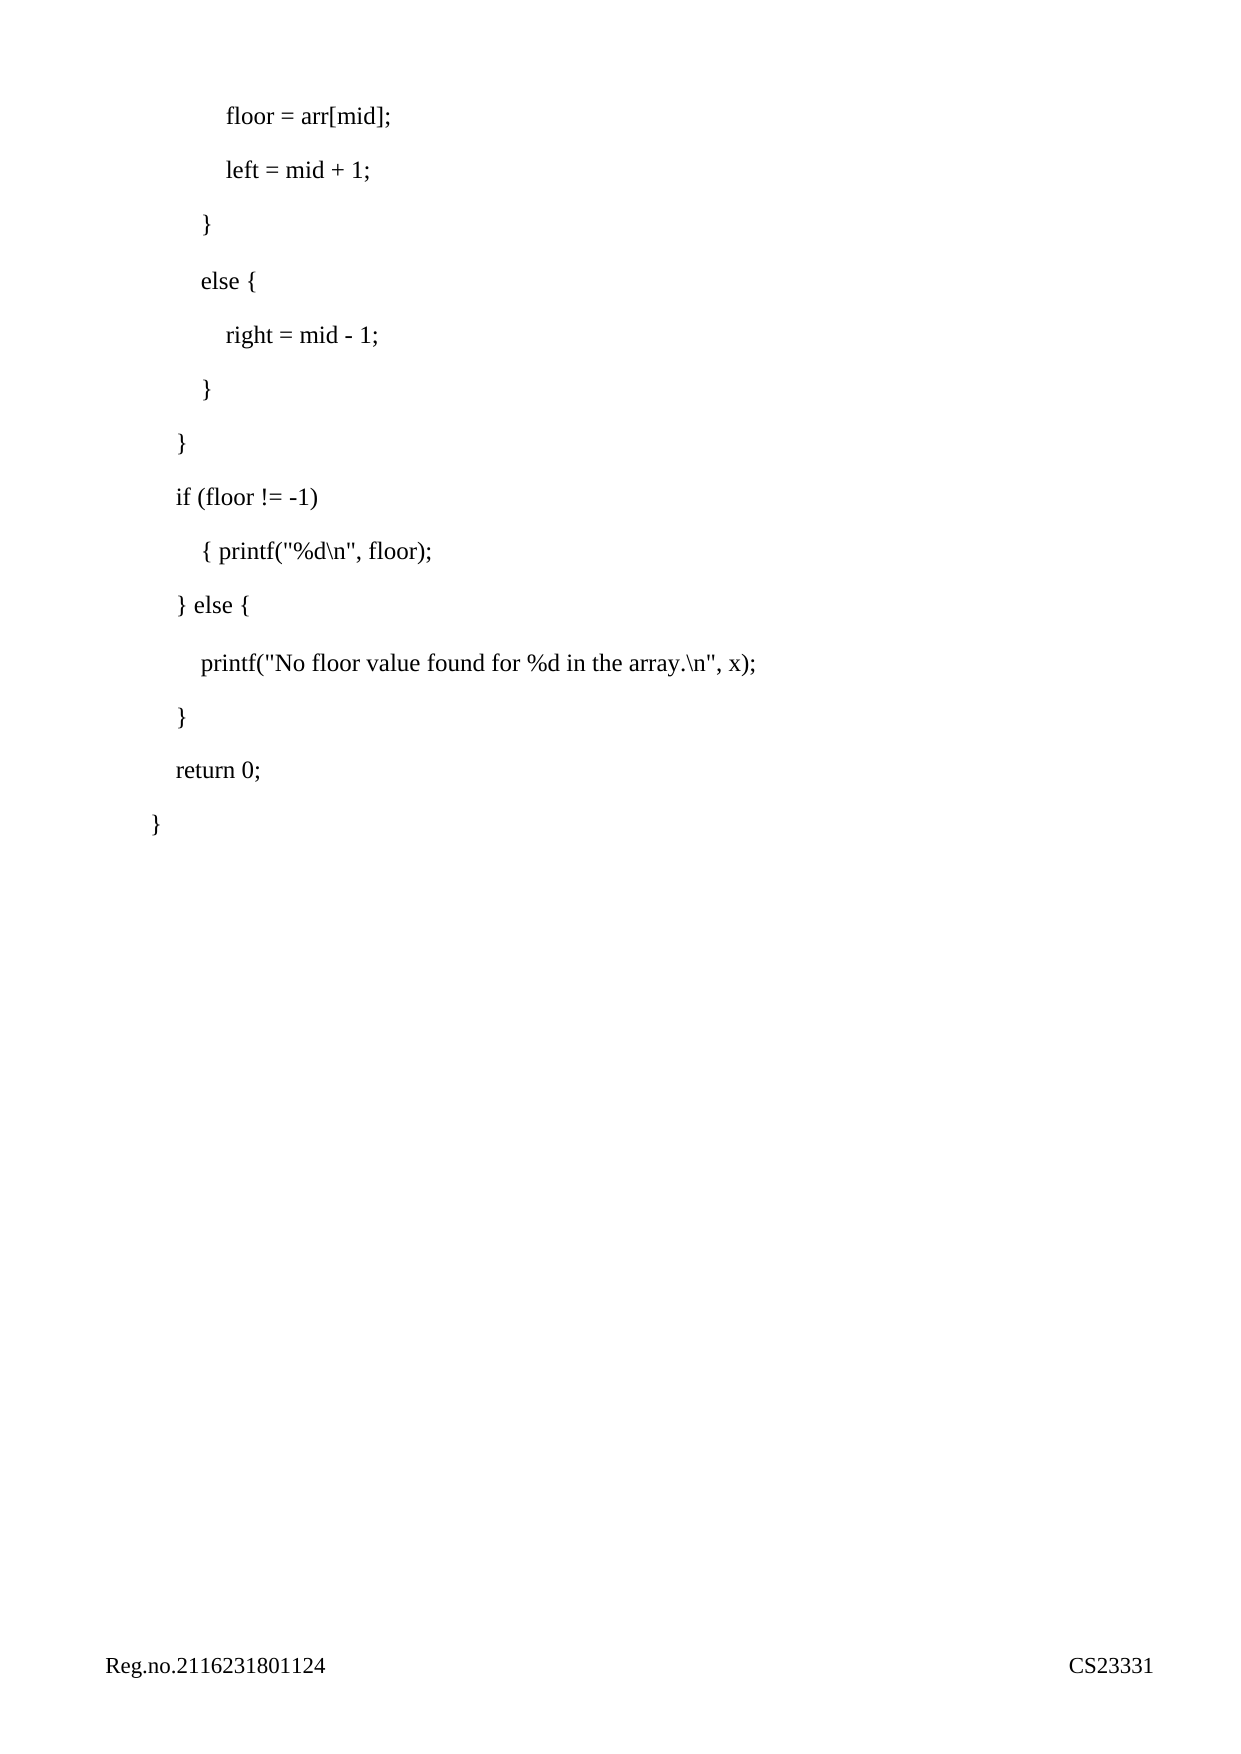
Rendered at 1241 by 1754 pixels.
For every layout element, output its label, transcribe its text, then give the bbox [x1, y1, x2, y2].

text } [176, 428, 1155, 457]
text } [176, 702, 1155, 731]
text else { [201, 266, 1155, 295]
text printf("No floor value found for %d in the array.\n", x); [201, 648, 1155, 677]
text } [150, 809, 1155, 838]
text right = mid - 1; [226, 320, 1155, 349]
text } else { [176, 590, 1155, 618]
text floor = arr[mid]; left = mid + 1; [226, 101, 398, 183]
text } [201, 374, 1155, 403]
text return 0; [176, 755, 1155, 784]
text if (floor != -1) { printf("%d\n", floor); [176, 482, 441, 564]
text } [201, 209, 1155, 237]
